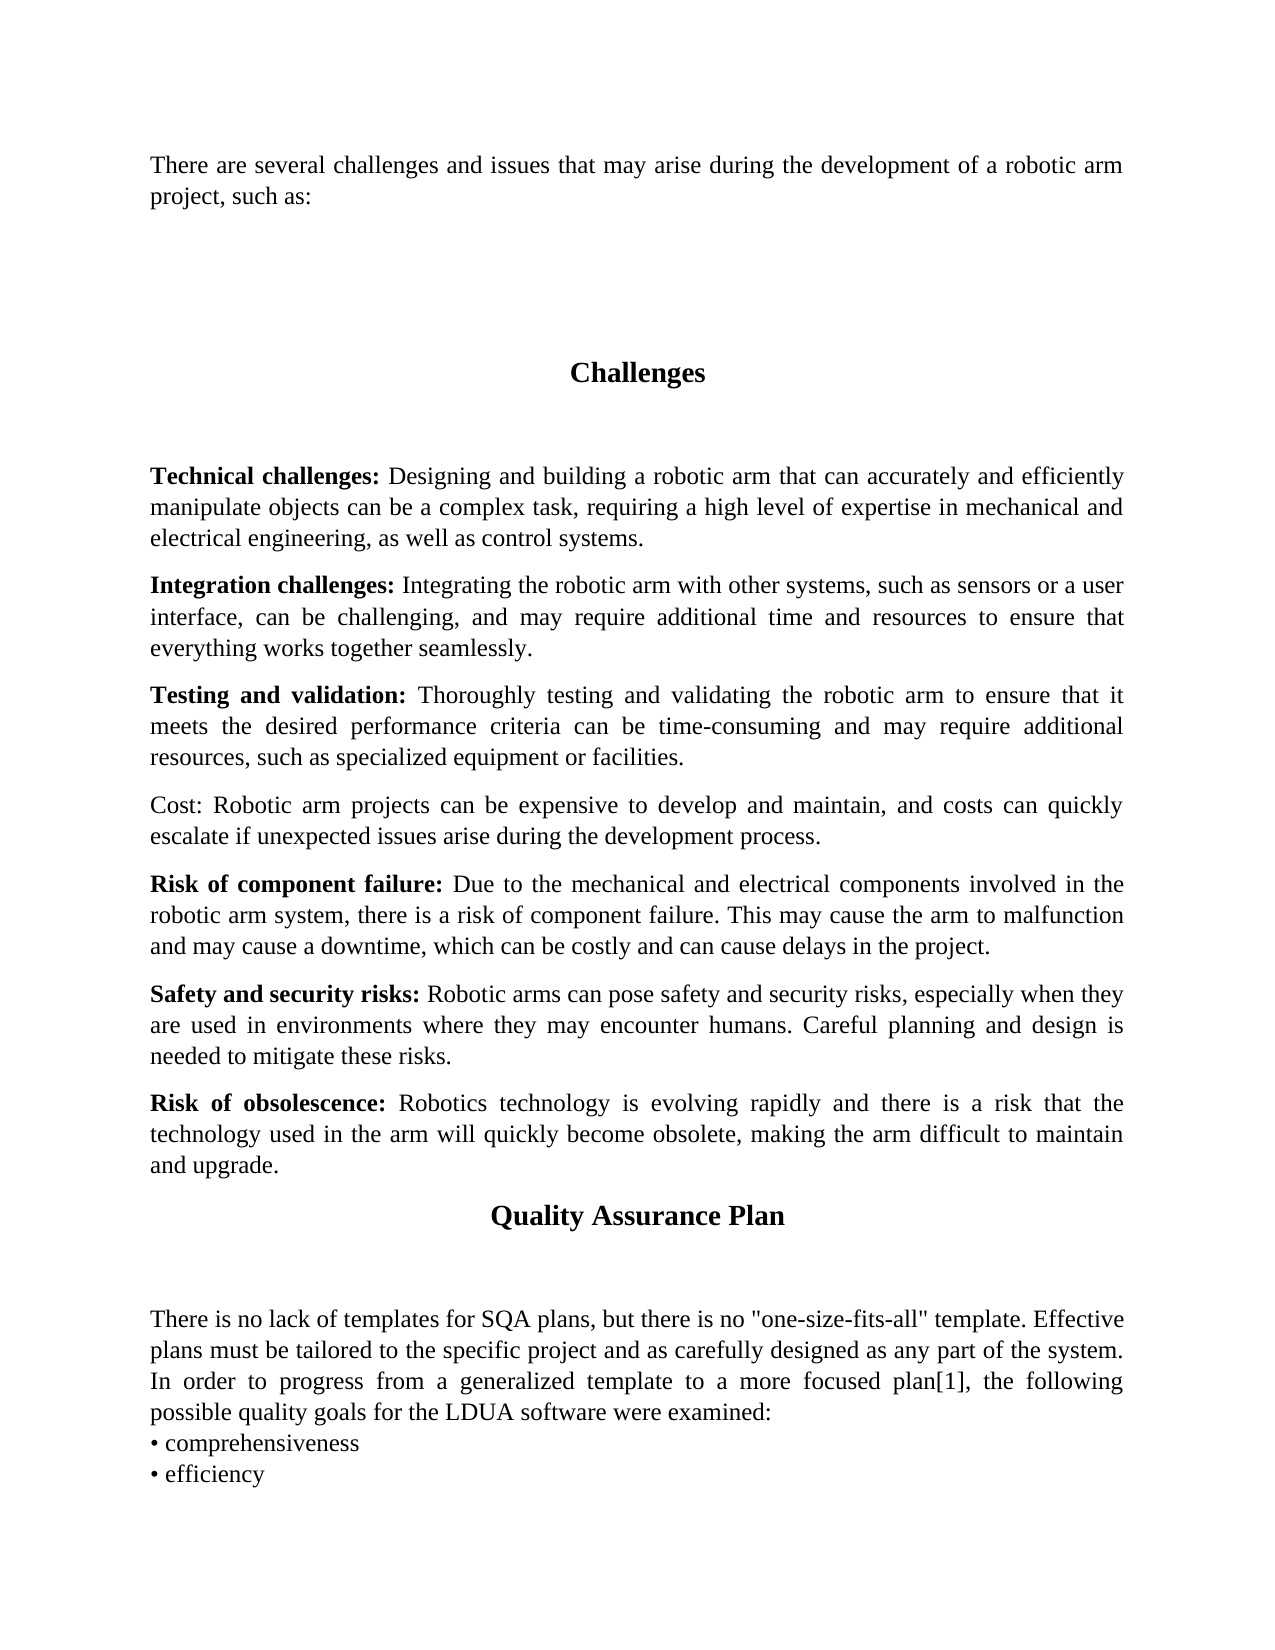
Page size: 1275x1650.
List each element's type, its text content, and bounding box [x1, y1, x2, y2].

text There is no lack of templates for SQA plans, but there is no "one-size-fits-all" template. Effective plans must be tailored to the specific project and as carefully designed as any part of the system. In order to progress from a generalized template to a more focused plan[1], the following possible quality goals for the LDUA software were examined: [150, 1304, 1125, 1426]
text Integration challenges: Integrating the robotic arm with other systems, such as sensors or a user interface, can be challenging, and may require additional time and resources to ensure that everything works together seamlessly. [150, 571, 1125, 661]
text Quality Assurance Plan [150, 1198, 1125, 1232]
text Risk of component failure: Due to the mechanical and electrical components involved in the robotic arm system, there is a risk of component failure. This may cause the arm to malfunction and may cause a downtime, which can be costly and can cause delays in the project. [150, 869, 1125, 960]
text There are several challenges and issues that may arise during the development of a robotic arm project, such as: [150, 150, 1125, 210]
text Challenges [150, 355, 1125, 389]
text Safety and security risks: Robotic arms can pose safety and security risks, especially when they are used in environments where they may encounter humans. Careful planning and design is needed to mitigate these risks. [150, 979, 1125, 1069]
text • comprehensiveness [150, 1428, 1125, 1457]
text Technical challenges: Designing and building a robotic arm that can accurately and efficiently manipulate objects can be a complex task, requiring a high level of expertise in mechanical and electrical engineering, as well as control systems. [150, 461, 1125, 552]
text Risk of obsolescence: Robotics technology is evolving rapidly and there is a risk that the technology used in the arm will quickly become obsolete, making the arm difficult to maintain and upgrade. [150, 1088, 1125, 1179]
text Cost: Robotic arm projects can be expensive to develop and maintain, and costs can quickly escalate if unexpected issues arise during the development process. [150, 790, 1125, 850]
text • efficiency [150, 1459, 1125, 1488]
text Testing and validation: Thoroughly testing and validating the robotic arm to ensure that it meets the desired performance criteria can be time-consuming and may require additional resources, such as specialized equipment or facilities. [150, 680, 1125, 771]
